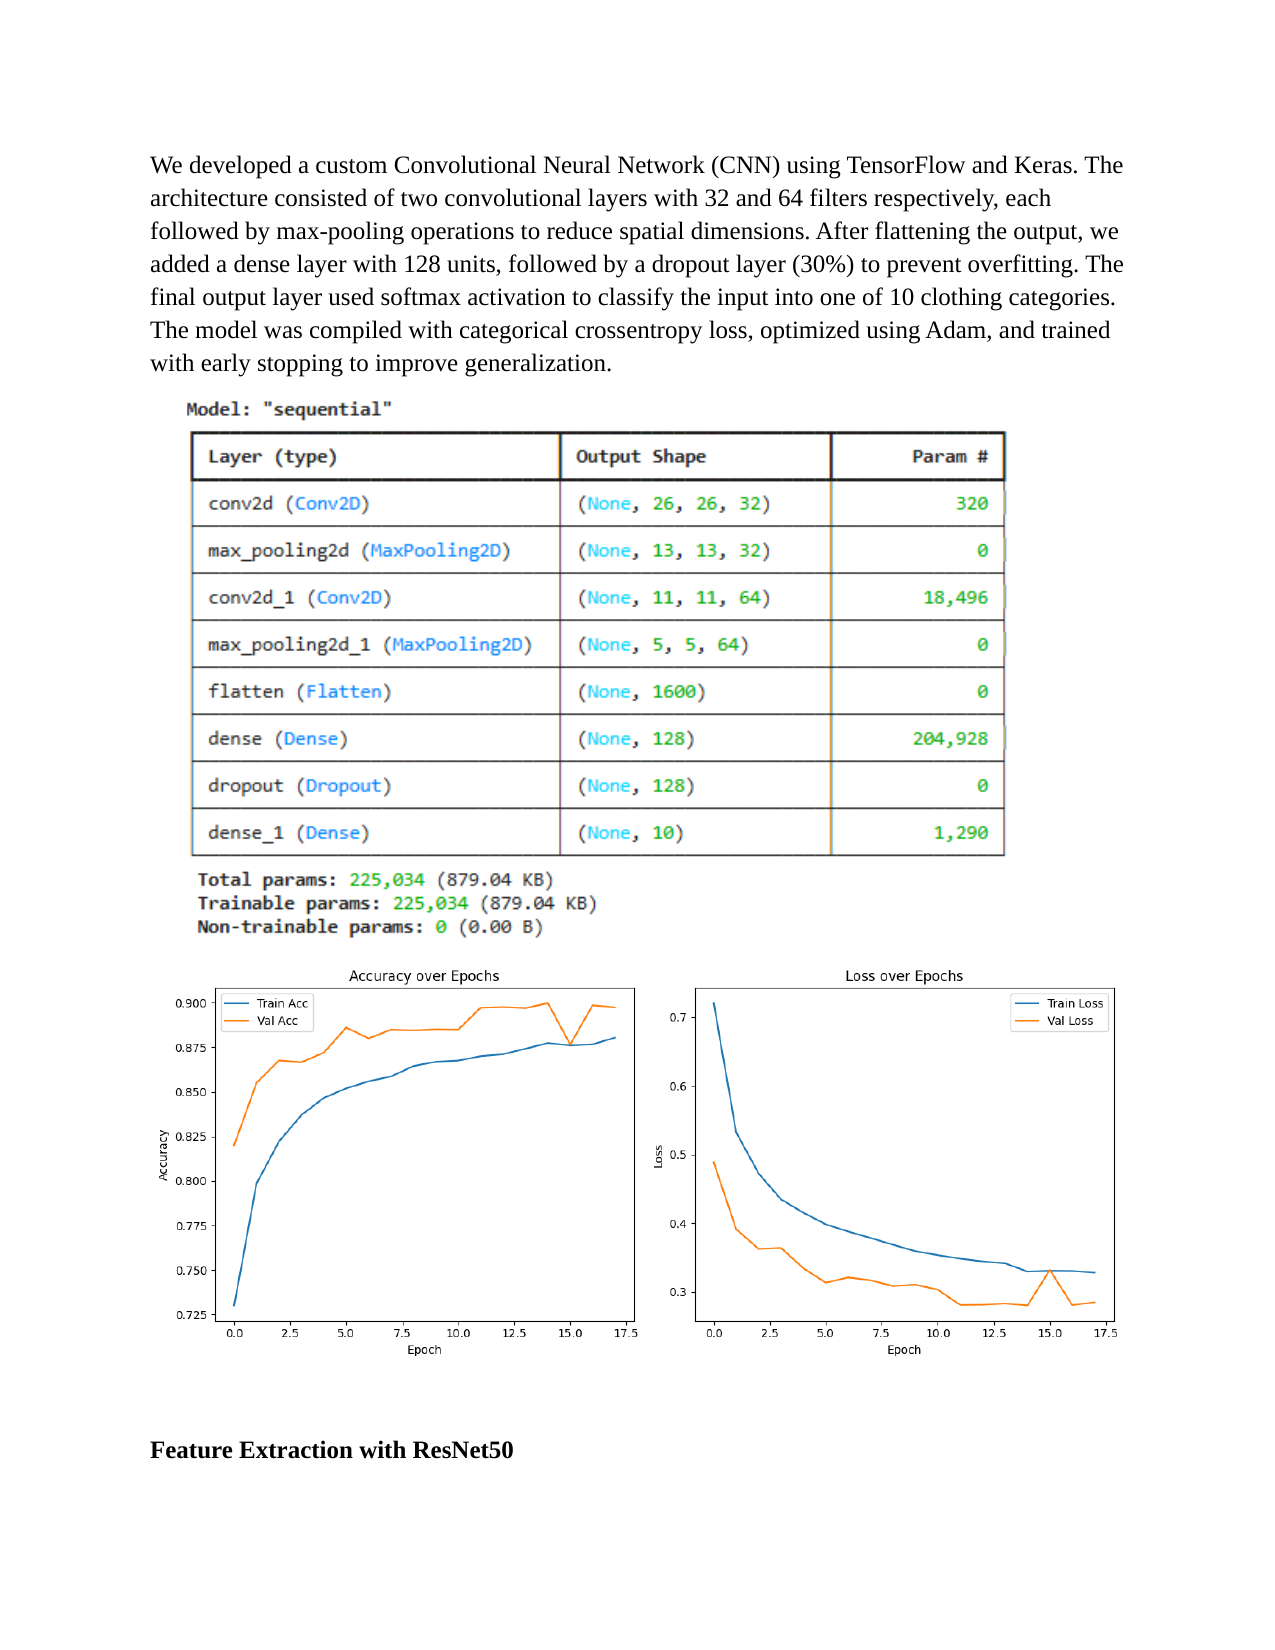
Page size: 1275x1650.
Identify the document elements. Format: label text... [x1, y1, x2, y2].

picture [150, 397, 1027, 941]
picture [150, 961, 1125, 1364]
text We developed a custom Convolutional Neural Network (CNN) using TensorFlow and Keras. The architecture consisted of two convolutional layers with 32 and 64 filters respectively, each followed by max-pooling operations to reduce spatial dimensions. After flattening the output, we added a dense layer with 128 units, followed by a dropout layer (30%) to prevent overfitting. The final output layer used softmax activation to classify the input into one of 10 clothing categories. The model was compiled with categorical crossentropy loss, optimized using Adam, and trained with early stopping to improve generalization. [150, 150, 1125, 377]
text Feature Extraction with ResNet50 [150, 1435, 1125, 1464]
